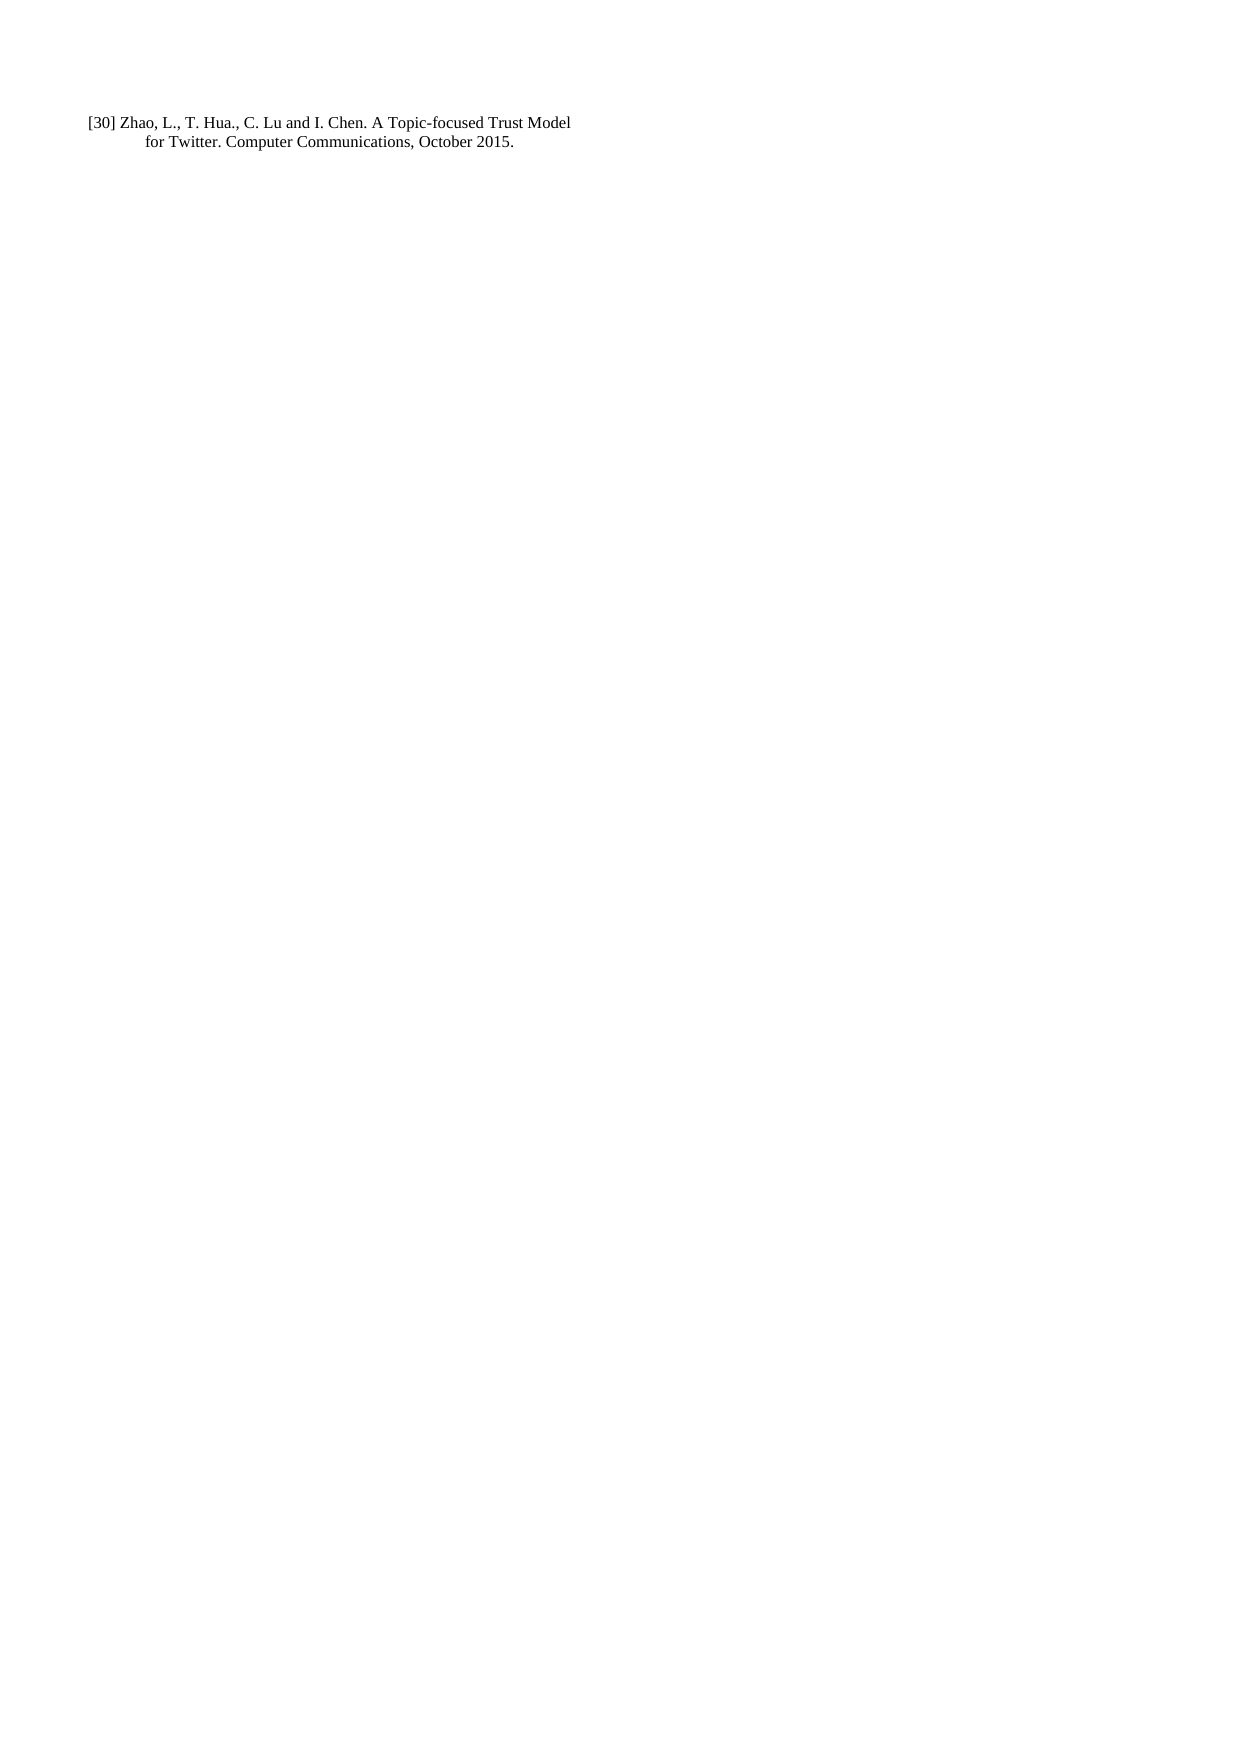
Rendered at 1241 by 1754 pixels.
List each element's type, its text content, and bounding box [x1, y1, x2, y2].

text [30] Zhao, L., T. Hua., C. Lu and I. Chen. A Topic-focused Trust Model for Twitter. Computer Communications, October 2015. [76, 112, 582, 151]
